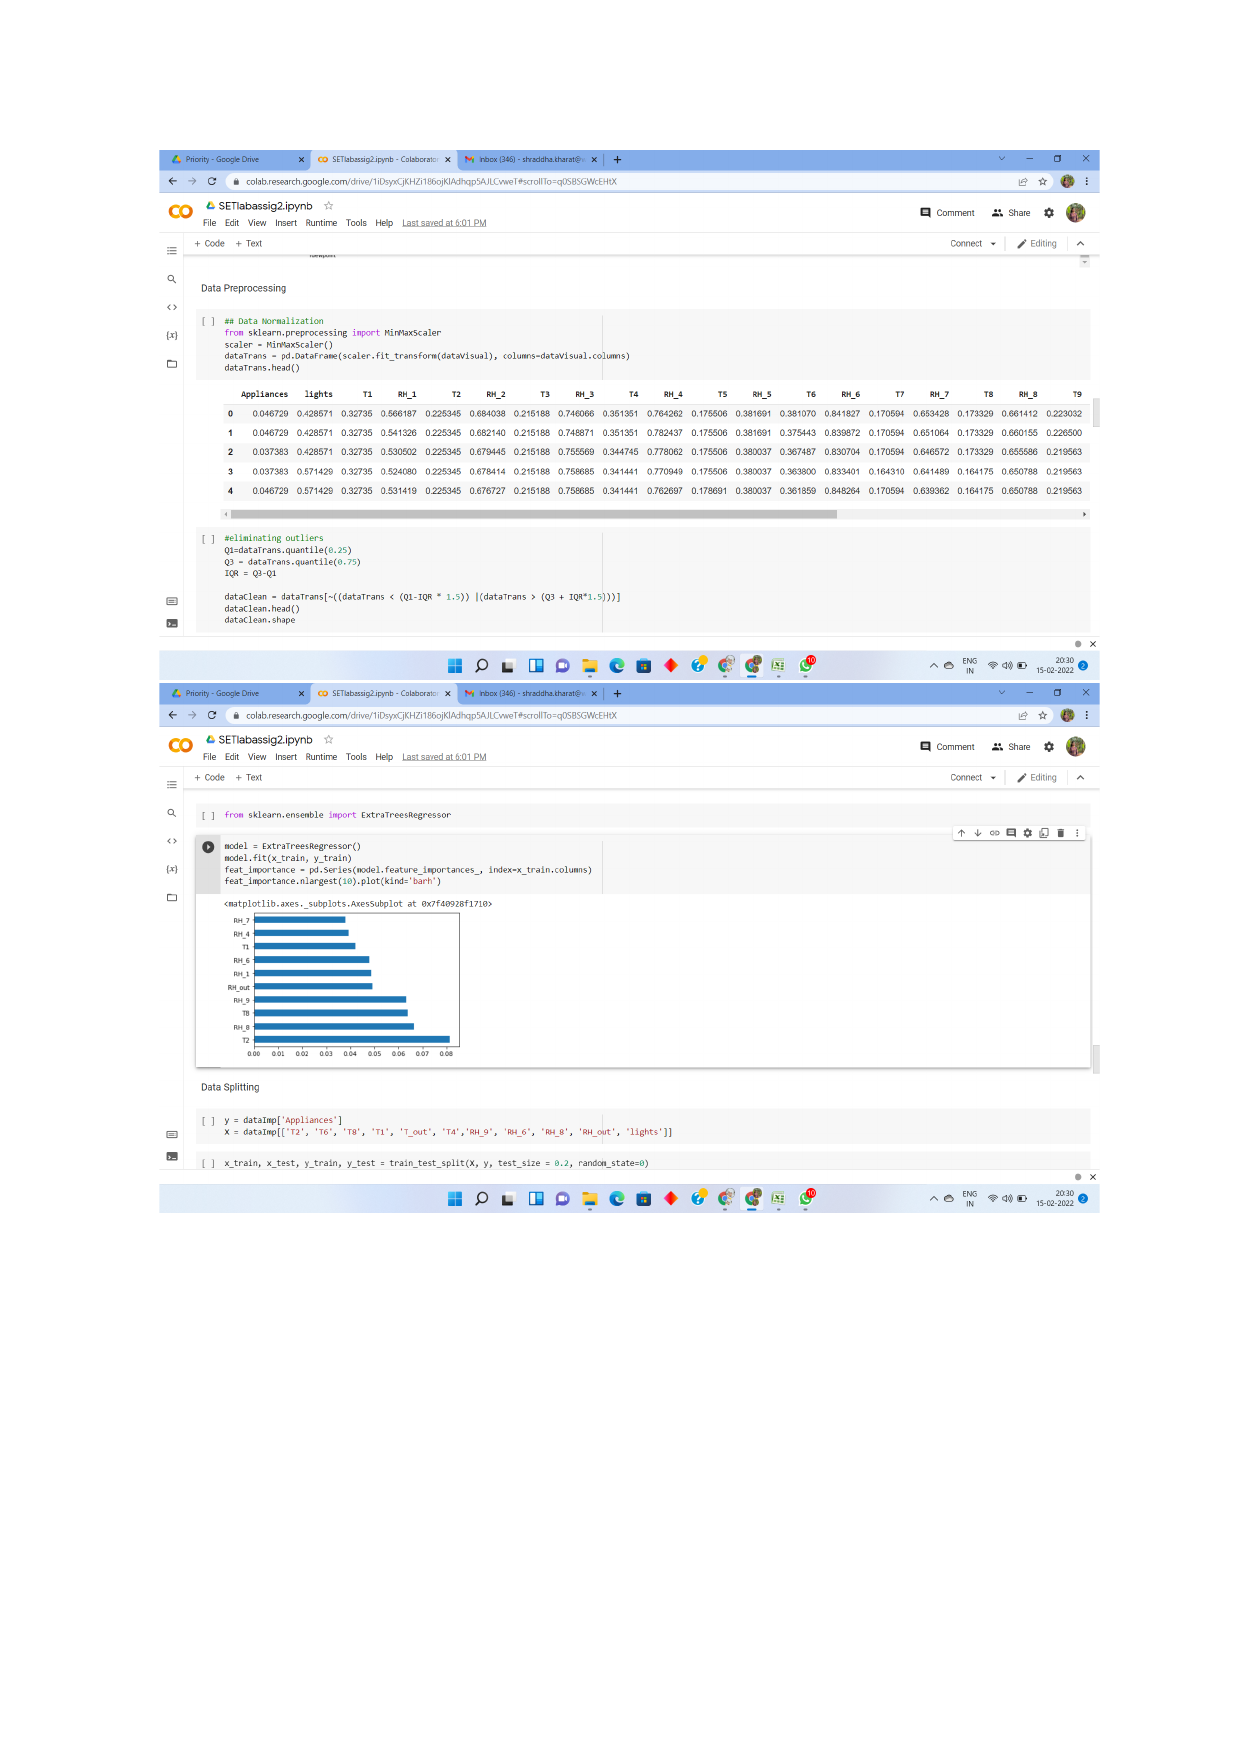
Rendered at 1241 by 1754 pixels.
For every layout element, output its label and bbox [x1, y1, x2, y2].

picture [159, 683, 1100, 1213]
picture [159, 150, 1100, 680]
